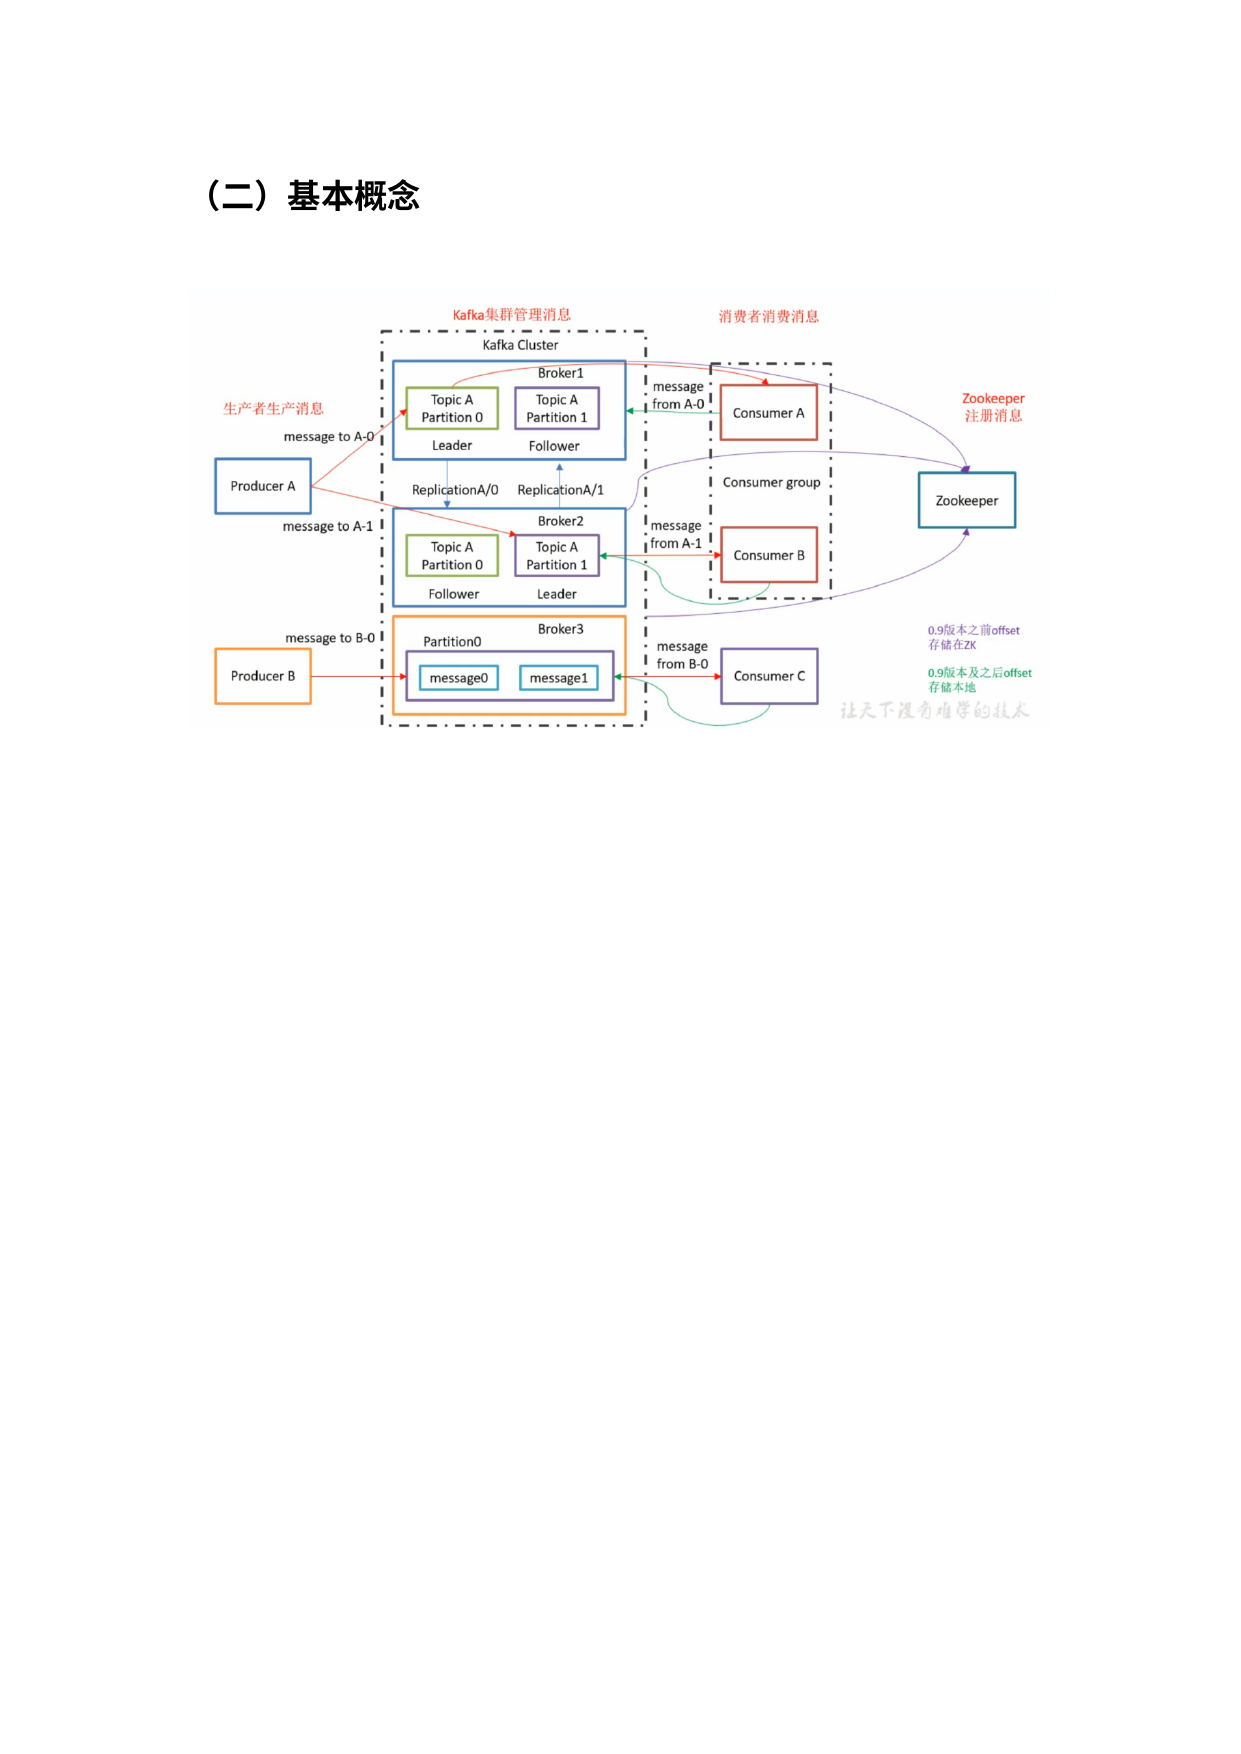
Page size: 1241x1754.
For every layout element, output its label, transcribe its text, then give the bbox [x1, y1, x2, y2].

subtitle （二）基本概念 [187, 162, 1053, 227]
picture [187, 288, 1050, 729]
